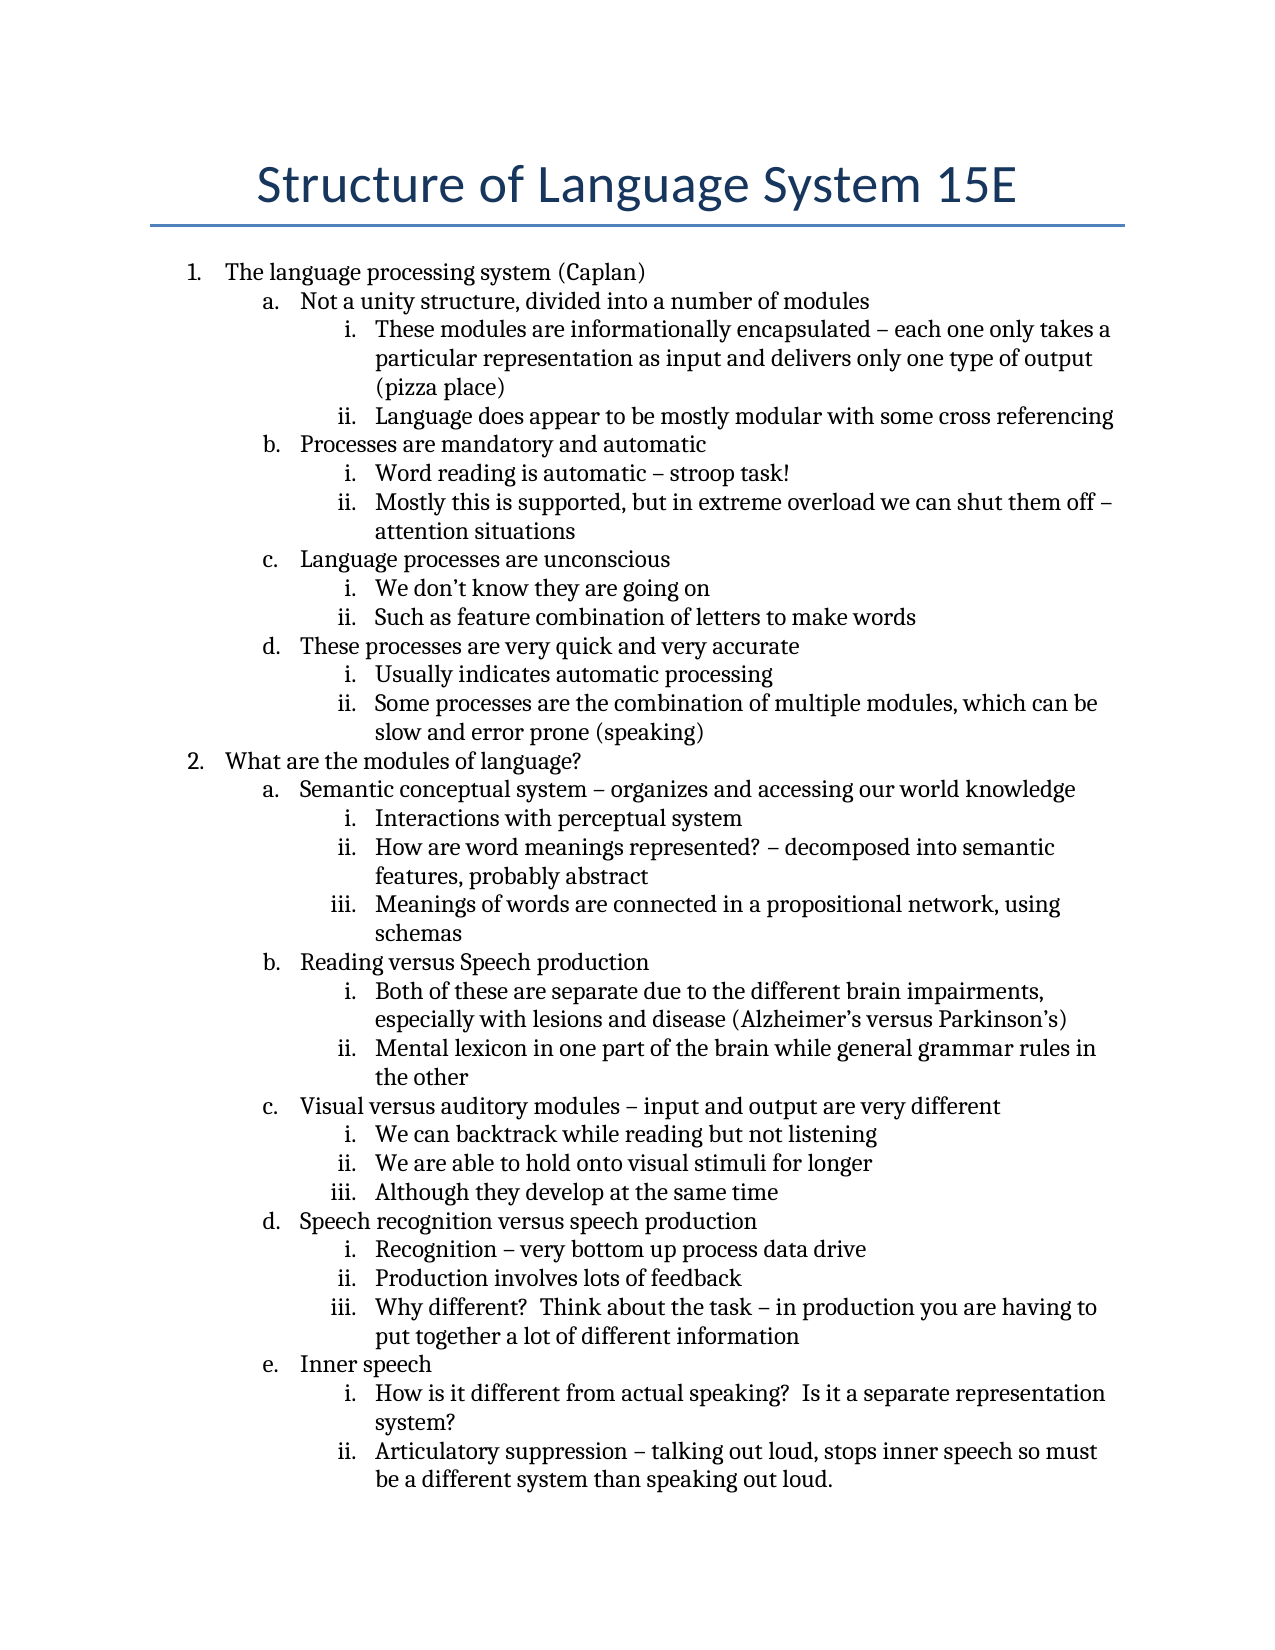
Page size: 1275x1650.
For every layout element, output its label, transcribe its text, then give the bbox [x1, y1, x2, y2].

list How is it different from actual speaking? Is it a separate representation system? [356, 1379, 1125, 1437]
list Usually indicates automatic processing [356, 660, 1125, 689]
list Processes are mandatory and automatic [262, 430, 1125, 459]
list Articulatory suppression – talking out loud, stops inner speech so must be a different system than speaking out loud. [356, 1437, 1125, 1494]
list What are the modules of language? [187, 747, 1125, 775]
title Structure of Language System 15E [150, 150, 1125, 224]
list The language processing system (Caplan) [187, 258, 1125, 287]
list Reading versus Speech production [262, 948, 1125, 977]
list Production involves lots of feedback [356, 1264, 1125, 1293]
list These modules are informationally encapsulated – each one only takes a particular representation as input and delivers only one type of output (pizza place) [356, 315, 1125, 402]
list Speech recognition versus speech production [262, 1207, 1125, 1235]
list Language processes are unconscious [262, 545, 1125, 574]
list These processes are very quick and very accurate [262, 632, 1125, 660]
list Not a unity structure, divided into a number of modules [262, 287, 1125, 315]
list Mental lexicon in one part of the brain while general grammar rules in the other [356, 1034, 1125, 1092]
list Semantic conceptual system – organizes and accessing our world knowledge [262, 775, 1125, 804]
list We don’t know they are going on [356, 574, 1125, 603]
list We are able to hold onto visual stimuli for longer [356, 1149, 1125, 1178]
list Some processes are the combination of multiple modules, which can be slow and error prone (speaking) [356, 689, 1125, 747]
list Meanings of words are connected in a propositional network, using schemas [356, 890, 1125, 948]
list Inner speech [262, 1350, 1125, 1379]
list Recognition – very bottom up process data drive [356, 1235, 1125, 1264]
list Word reading is automatic – stroop task! [356, 459, 1125, 488]
list Both of these are separate due to the different brain impairments, especially with lesions and disease (Alzheimer’s versus Parkinson’s) [356, 977, 1125, 1034]
list Why different? Think about the task – in production you are having to put together a lot of different information [356, 1293, 1125, 1350]
list We can backtrack while reading but not listening [356, 1120, 1125, 1149]
list Interactions with perceptual system [356, 804, 1125, 833]
list Such as feature combination of letters to make words [356, 603, 1125, 632]
list Mostly this is supported, but in extreme overload we can shut them off – attention situations [356, 488, 1125, 545]
list Language does appear to be mostly modular with some cross referencing [356, 402, 1125, 430]
list Visual versus auditory modules – input and output are very different [262, 1092, 1125, 1120]
list Although they develop at the same time [356, 1178, 1125, 1207]
list How are word meanings represented? – decomposed into semantic features, probably abstract [356, 833, 1125, 890]
